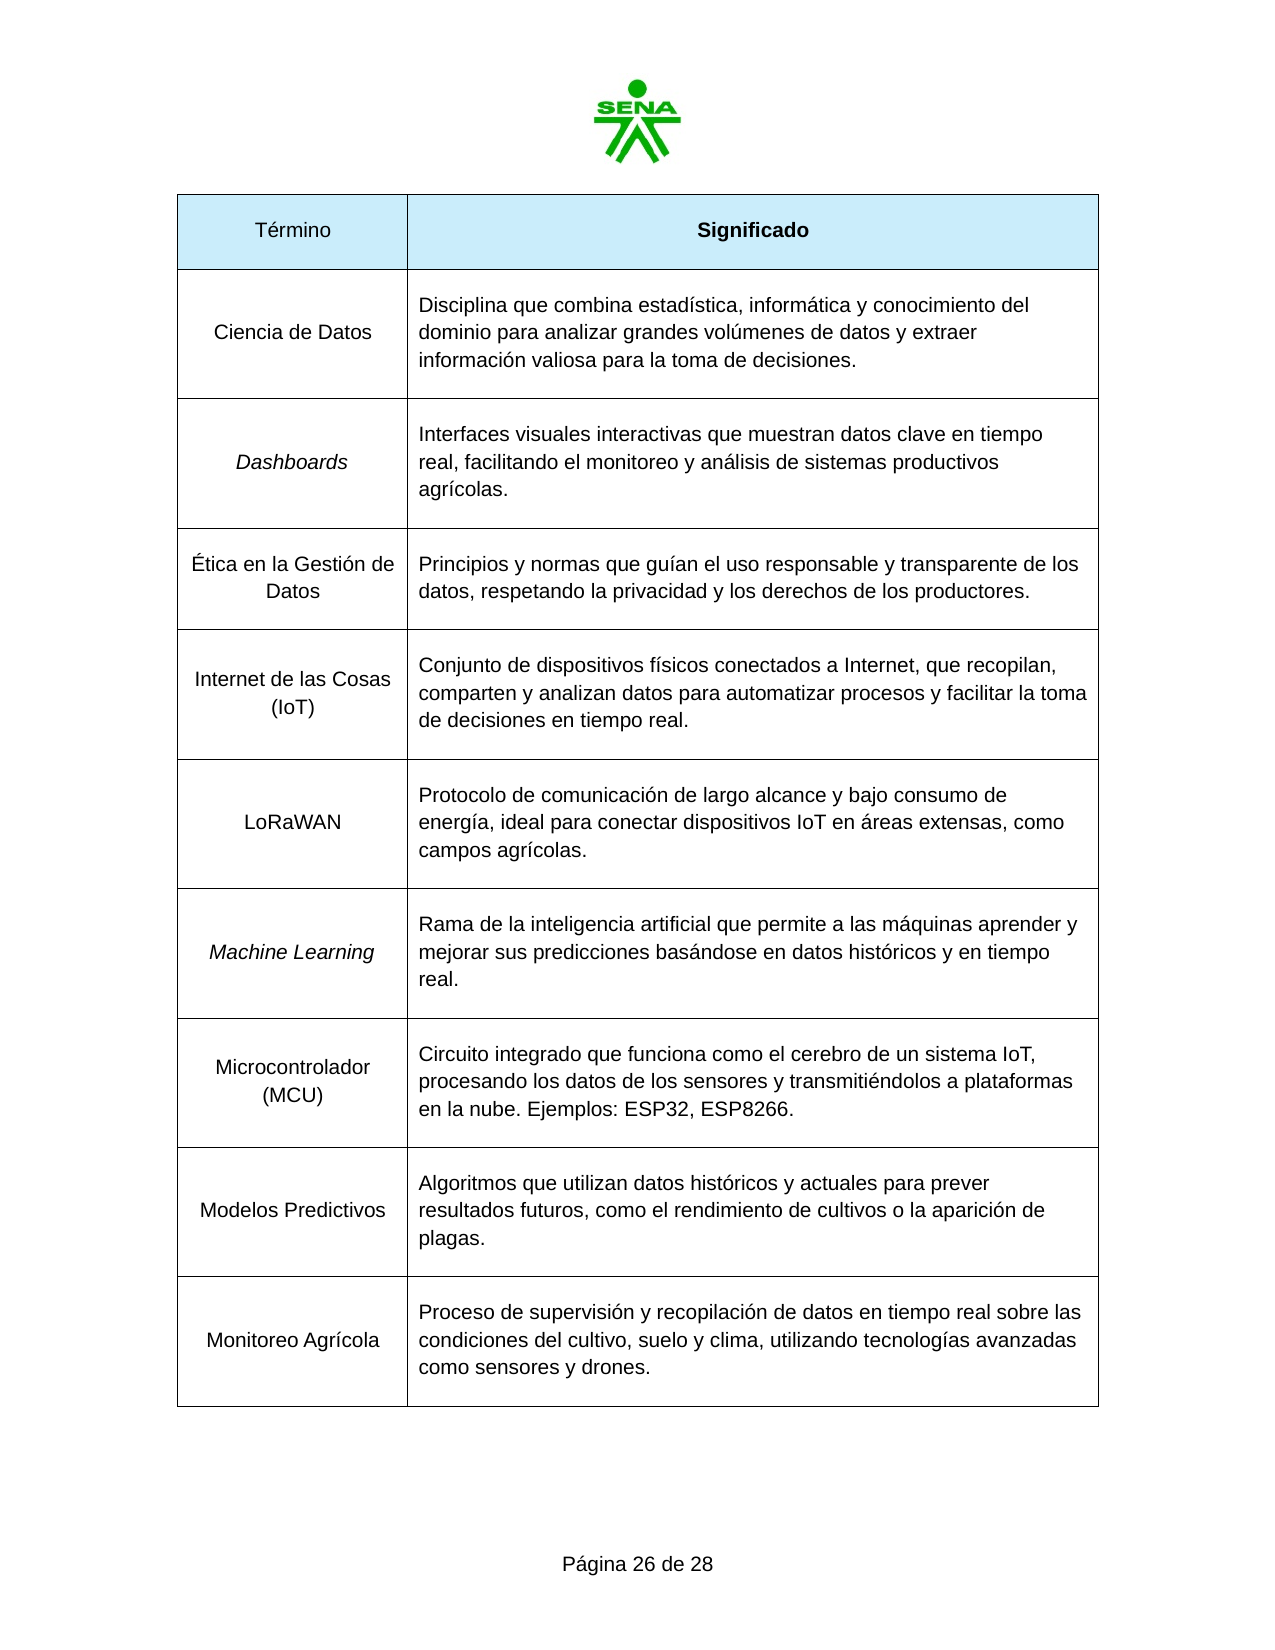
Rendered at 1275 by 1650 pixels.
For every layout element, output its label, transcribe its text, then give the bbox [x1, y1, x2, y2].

table_cell Interfaces visuales interactivas que muestran datos clave en tiempo real, facilitando el monitoreo y análisis de sistemas productivos agrícolas. [408, 399, 1098, 527]
table_cell Rama de la inteligencia artificial que permite a las máquinas aprender y mejorar sus predicciones basándose en datos históricos y en tiempo real. [408, 889, 1098, 1017]
table_cell Monitoreo Agrícola [178, 1277, 407, 1406]
table_cell LoRaWAN [178, 760, 407, 888]
table_cell Ciencia de Datos [178, 270, 407, 398]
table_cell Circuito integrado que funciona como el cerebro de un sistema IoT, procesando los datos de los sensores y transmitiéndolos a plataformas en la nube. Ejemplos: ESP32, ESP8266. [408, 1019, 1098, 1147]
table_header Término [178, 195, 407, 269]
table_cell Machine Learning [178, 889, 407, 1017]
table_cell Principios y normas que guían el uso responsable y transparente de los datos, respetando la privacidad y los derechos de los productores. [408, 529, 1098, 629]
table_cell Conjunto de dispositivos físicos conectados a Internet, que recopilan, comparten y analizan datos para automatizar procesos y facilitar la toma de decisiones en tiempo real. [408, 630, 1098, 759]
table_cell Modelos Predictivos [178, 1148, 407, 1276]
table_cell Internet de las Cosas (IoT) [178, 630, 407, 759]
table_cell Microcontrolador (MCU) [178, 1019, 407, 1147]
table_header Significado [408, 195, 1098, 269]
table_cell Dashboards [178, 399, 407, 527]
table_cell Ética en la Gestión de Datos [178, 529, 407, 629]
picture [588, 73, 687, 171]
table_cell Proceso de supervisión y recopilación de datos en tiempo real sobre las condiciones del cultivo, suelo y clima, utilizando tecnologías avanzadas como sensores y drones. [408, 1277, 1098, 1406]
table_cell Algoritmos que utilizan datos históricos y actuales para prever resultados futuros, como el rendimiento de cultivos o la aparición de plagas. [408, 1148, 1098, 1276]
table_cell Protocolo de comunicación de largo alcance y bajo consumo de energía, ideal para conectar dispositivos IoT en áreas extensas, como campos agrícolas. [408, 760, 1098, 888]
table_cell Disciplina que combina estadística, informática y conocimiento del dominio para analizar grandes volúmenes de datos y extraer información valiosa para la toma de decisiones. [408, 270, 1098, 398]
